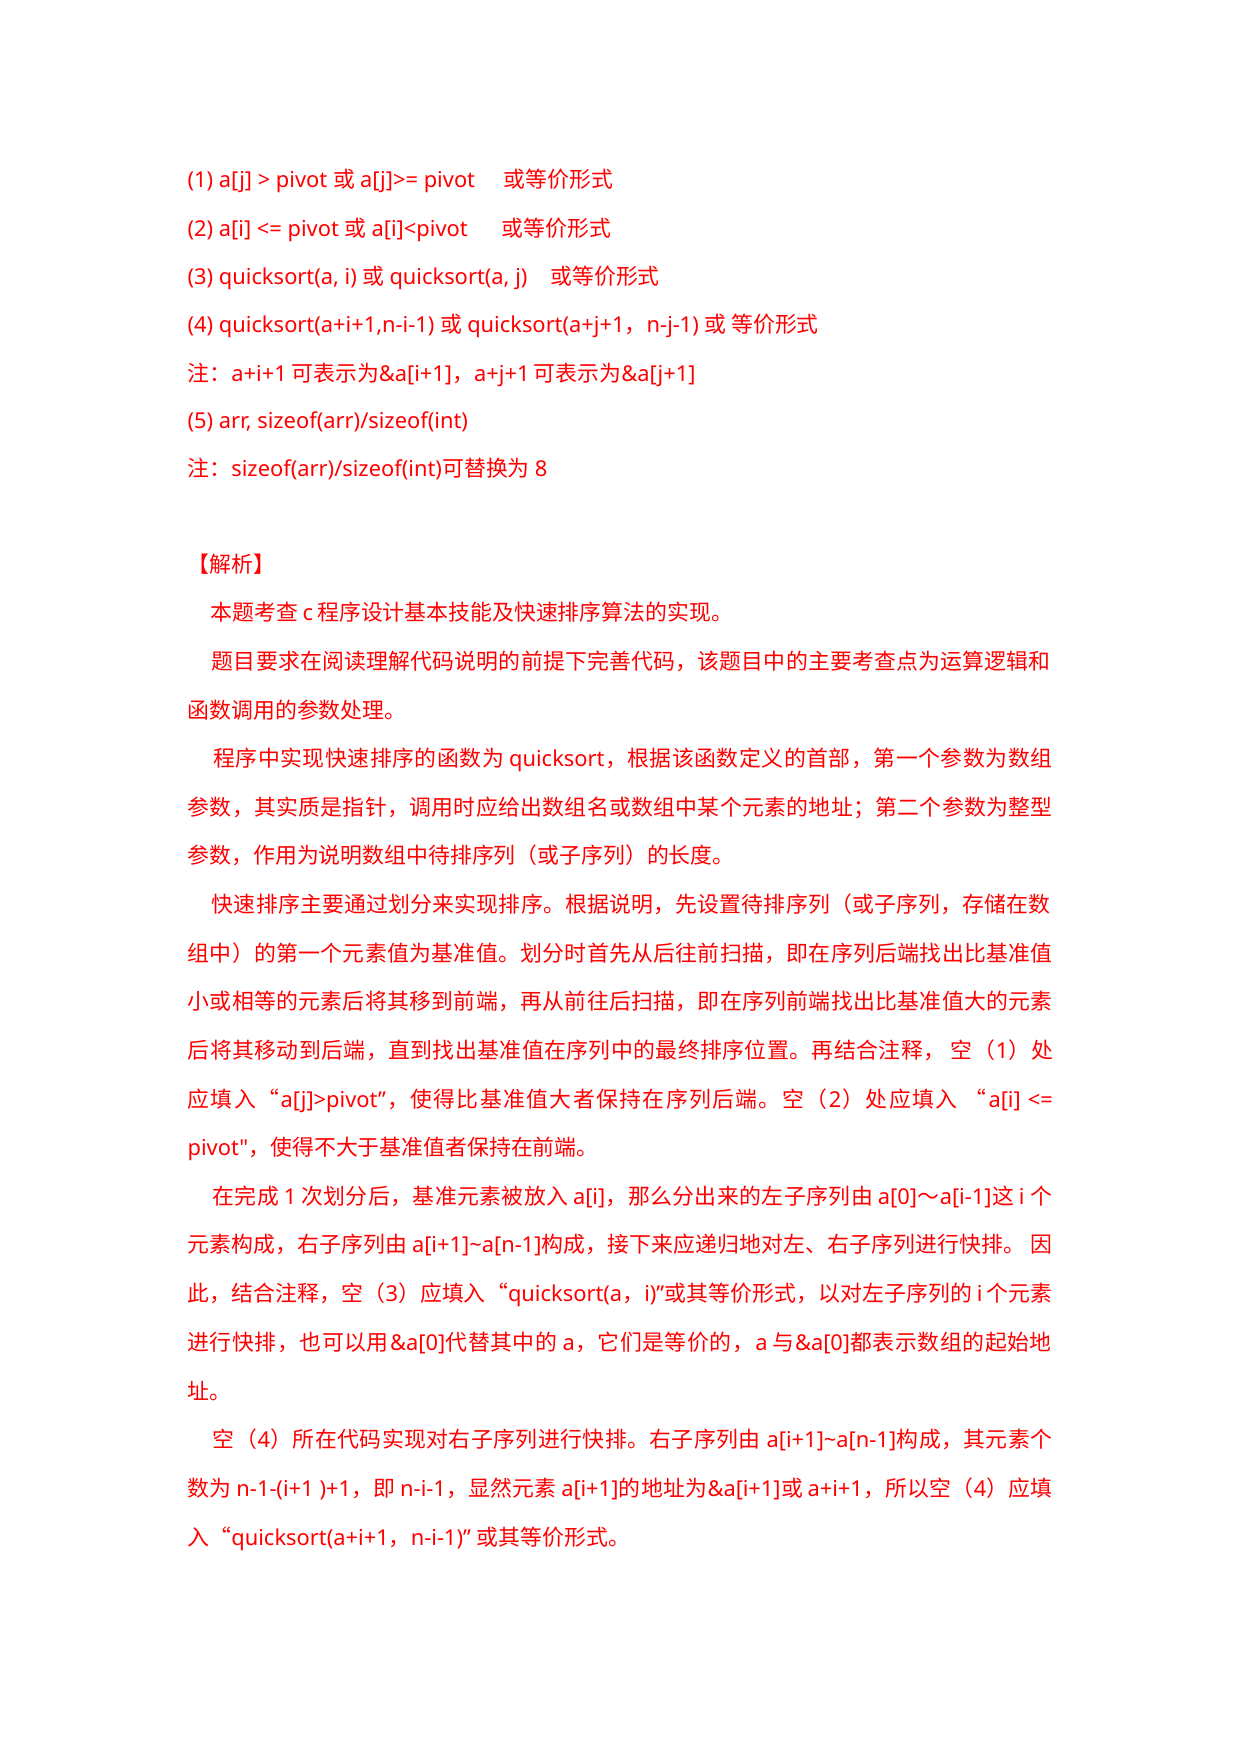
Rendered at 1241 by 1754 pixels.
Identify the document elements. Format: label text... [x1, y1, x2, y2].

text (4) quicksort(a+i+1,n-i-1) 或 quicksort(a+j+1，n-j-1) 或 等价形式 [187, 307, 1053, 339]
text 本题考查c程序设计基本技能及快速排序算法的实现。 [187, 595, 1053, 628]
text 【解析】 [187, 547, 1053, 579]
text 程序中实现快速排序的函数为quicksort，根据该函数定义的首部，第一个参数为数组参数，其实质是指针，调用时应给出数组名或数组中某个元素的地址；第二个参数为整型参数，作用为说明数组中待排序列（或子序列）的长度。 [187, 741, 1053, 871]
text (3) quicksort(a, i) 或 quicksort(a, j) 或等价形式 [187, 259, 1053, 291]
text (5) arr, sizeof(arr)/sizeof(int) [187, 404, 1053, 436]
text 题目要求在阅读理解代码说明的前提下完善代码，该题目中的主要考查点为运算逻辑和函数调用的参数处理。 [187, 643, 1053, 725]
text 在完成1次划分后，基准元素被放入a[i]，那么分出来的左子序列由a[0]〜a[i-1]这i 个元素构成，右子序列由a[i+1]~a[n-1]构成，接下来应递归地对左、右子序列进行快排。 因此，结合注释，空（3）应填入“quicksort(a，i)”或其等价形式，以对左子序列的i个元素进行快排，也可以用&a[0]代替其中的a，它们是等价的，a与&a[0]都表示数组的起始地址。 [187, 1178, 1053, 1406]
text 快速排序主要通过划分来实现排序。根据说明，先设置待排序列（或子序列，存储在数组中）的第一个元素值为基准值。划分时首先从后往前扫描，即在序列后端找出比基准值小或相等的元素后将其移到前端，再从前往后扫描，即在序列前端找出比基准值大的元素后将其移动到后端，直到找出基准值在序列中的最终排序位置。再结合注释， 空（1）处应填入“a[j]>pivot”，使得比基准值大者保持在序列后端。空（2）处应填入 “a[i] <= pivot"，使得不大于基准值者保持在前端。 [187, 886, 1053, 1163]
text (1) a[j] > pivot 或 a[j]>= pivot 或等价形式 [187, 162, 1053, 194]
text 空（4）所在代码实现对右子序列进行快排。右子序列由a[i+1]~a[n-1]构成，其元素个数为n-1-(i+1 )+1，即n-i-1，显然元素a[i+1]的地址为&a[i+1]或a+i+1，所以空（4）应填入“quicksort(a+i+1，n-i-1)” 或其等价形式。 [187, 1422, 1053, 1552]
text 注：a+i+1可表示为&a[i+1]，a+j+1可表示为&a[j+1] [187, 355, 1053, 388]
text (2) a[i] <= pivot 或 a[i]<pivot 或等价形式 [187, 210, 1053, 243]
text 注：sizeof(arr)/sizeof(int)可替换为 8 [187, 451, 1053, 483]
